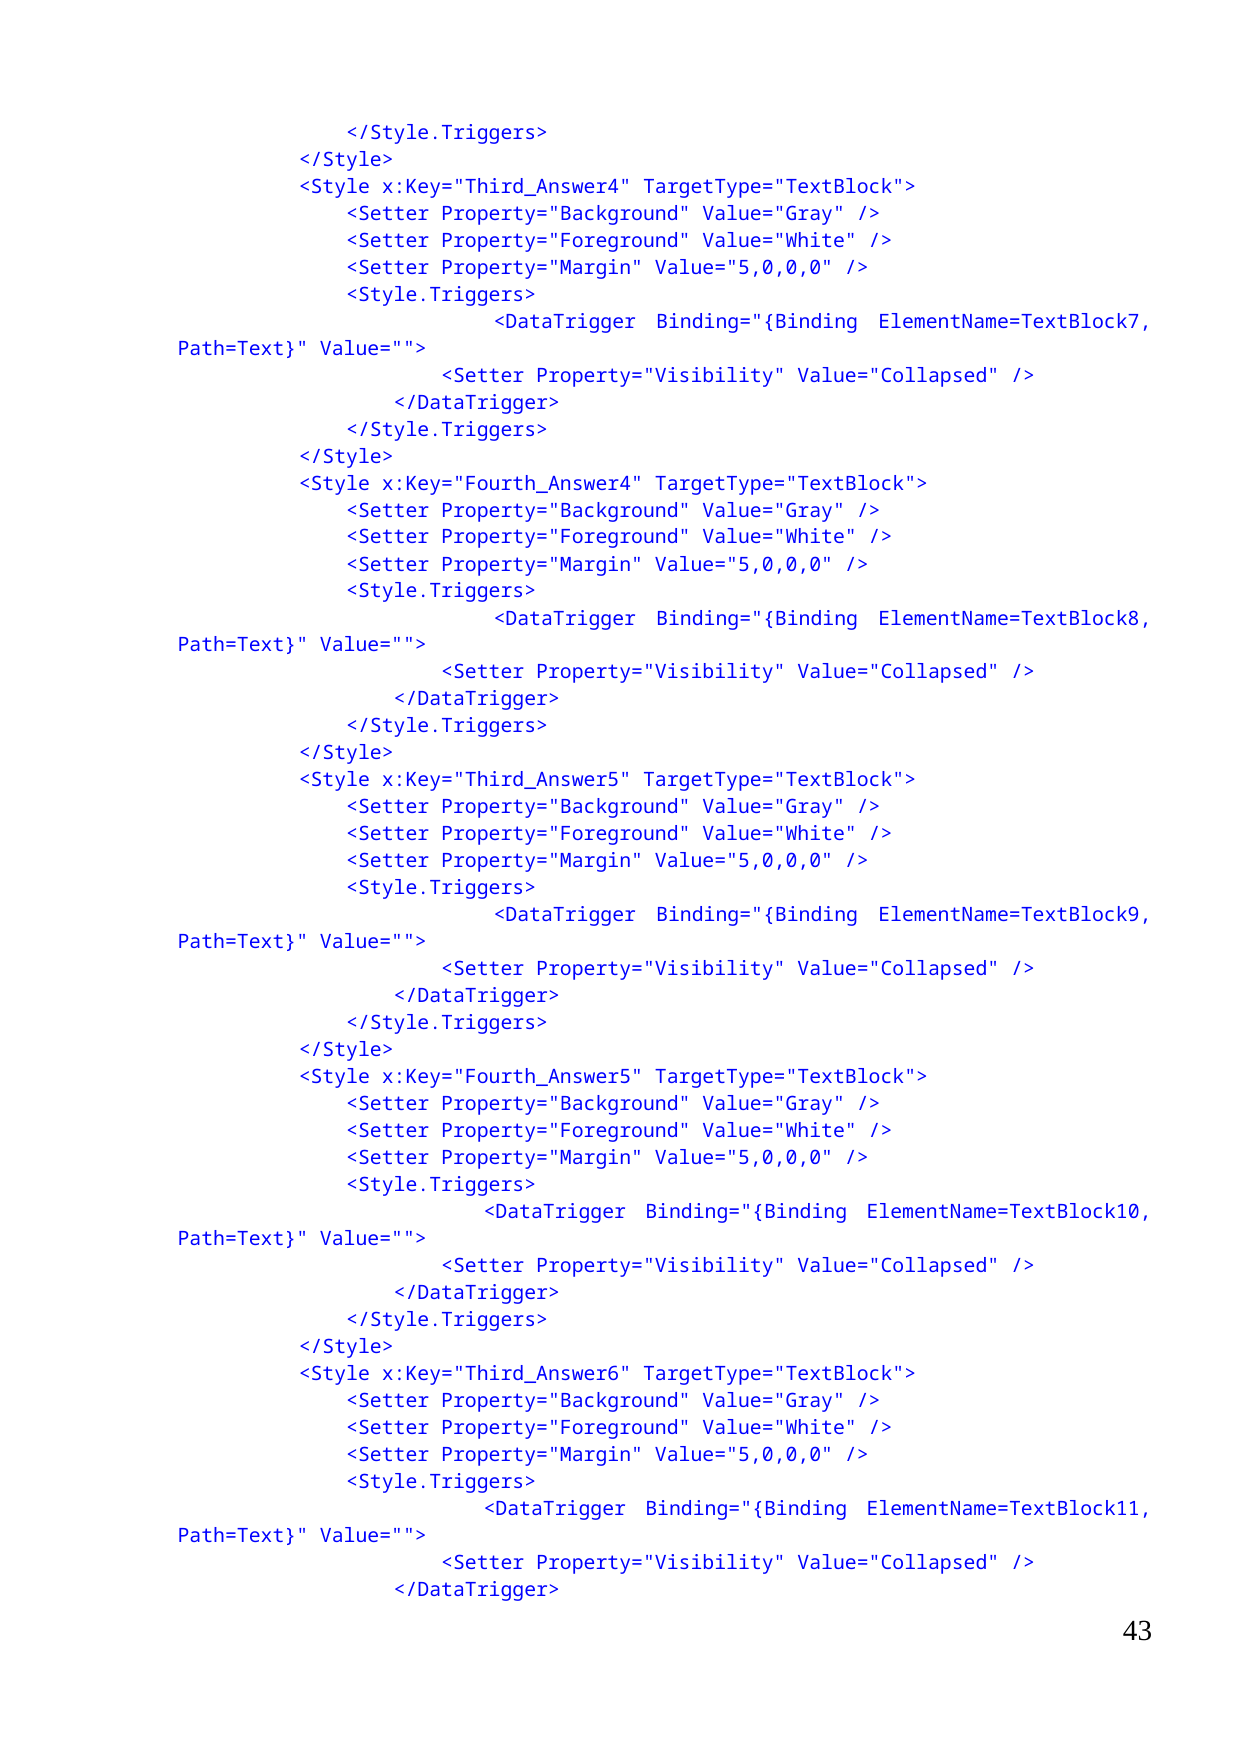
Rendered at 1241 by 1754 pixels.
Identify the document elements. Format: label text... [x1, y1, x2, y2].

text </Style> [177, 739, 1152, 766]
text </Style> [177, 442, 1152, 469]
text </DataTrigger> [177, 388, 1152, 415]
text <Setter Property="Foreground" Value="White" /> [177, 819, 1152, 847]
text <Setter Property="Visibility" Value="Collapsed" /> [177, 954, 1152, 981]
text <Setter Property="Background" Value="Gray" /> [177, 199, 1152, 226]
text </DataTrigger> [177, 981, 1152, 1008]
text <Setter Property="Margin" Value="5,0,0,0" /> [177, 1143, 1152, 1170]
text <Setter Property="Foreground" Value="White" /> [177, 1116, 1152, 1143]
text </Style> [177, 145, 1152, 172]
text <Setter Property="Margin" Value="5,0,0,0" /> [177, 1440, 1152, 1467]
text <Style.Triggers> [177, 1467, 1152, 1494]
text <Style x:Key="Third_Answer5" TargetType="TextBlock"> [177, 766, 1152, 793]
text <Style x:Key="Third_Answer4" TargetType="TextBlock"> [177, 172, 1152, 199]
text </DataTrigger> [177, 1278, 1152, 1305]
text </Style.Triggers> [177, 1305, 1152, 1332]
text <Style.Triggers> [177, 1170, 1152, 1197]
text <Setter Property="Visibility" Value="Collapsed" /> [177, 1548, 1152, 1575]
text <Style.Triggers> [177, 873, 1152, 901]
text <DataTrigger Binding="{Binding ElementName=TextBlock11, Path=Text}" Value=""> [177, 1494, 1152, 1548]
text <Style x:Key="Third_Answer6" TargetType="TextBlock"> [177, 1359, 1152, 1386]
text </Style.Triggers> [177, 118, 1152, 145]
text <Setter Property="Background" Value="Gray" /> [177, 1089, 1152, 1116]
text <Setter Property="Foreground" Value="White" /> [177, 523, 1152, 550]
text <Style x:Key="Fourth_Answer5" TargetType="TextBlock"> [177, 1062, 1152, 1089]
text <Style.Triggers> [177, 577, 1152, 604]
text <Setter Property="Foreground" Value="White" /> [177, 1413, 1152, 1440]
text <Style x:Key="Fourth_Answer4" TargetType="TextBlock"> [177, 469, 1152, 496]
text </Style> [177, 1332, 1152, 1359]
text <Style.Triggers> [177, 280, 1152, 307]
text <Setter Property="Margin" Value="5,0,0,0" /> [177, 550, 1152, 577]
text </Style> [177, 1035, 1152, 1062]
text <Setter Property="Margin" Value="5,0,0,0" /> [177, 253, 1152, 280]
text </Style.Triggers> [177, 1008, 1152, 1035]
text <DataTrigger Binding="{Binding ElementName=TextBlock8, Path=Text}" Value=""> [177, 604, 1152, 658]
text <Setter Property="Visibility" Value="Collapsed" /> [177, 361, 1152, 388]
text <Setter Property="Foreground" Value="White" /> [177, 226, 1152, 253]
text </DataTrigger> [177, 685, 1152, 712]
text </Style.Triggers> [177, 712, 1152, 739]
text <Setter Property="Background" Value="Gray" /> [177, 793, 1152, 819]
text <Setter Property="Visibility" Value="Collapsed" /> [177, 1251, 1152, 1278]
text <Setter Property="Visibility" Value="Collapsed" /> [177, 658, 1152, 685]
text </DataTrigger> [177, 1575, 1152, 1602]
text <DataTrigger Binding="{Binding ElementName=TextBlock7, Path=Text}" Value=""> [177, 307, 1152, 361]
text </Style.Triggers> [177, 415, 1152, 442]
text <DataTrigger Binding="{Binding ElementName=TextBlock9, Path=Text}" Value=""> [177, 901, 1152, 954]
text <Setter Property="Background" Value="Gray" /> [177, 1386, 1152, 1413]
text <Setter Property="Background" Value="Gray" /> [177, 496, 1152, 523]
text <Setter Property="Margin" Value="5,0,0,0" /> [177, 847, 1152, 873]
text <DataTrigger Binding="{Binding ElementName=TextBlock10, Path=Text}" Value=""> [177, 1197, 1152, 1251]
